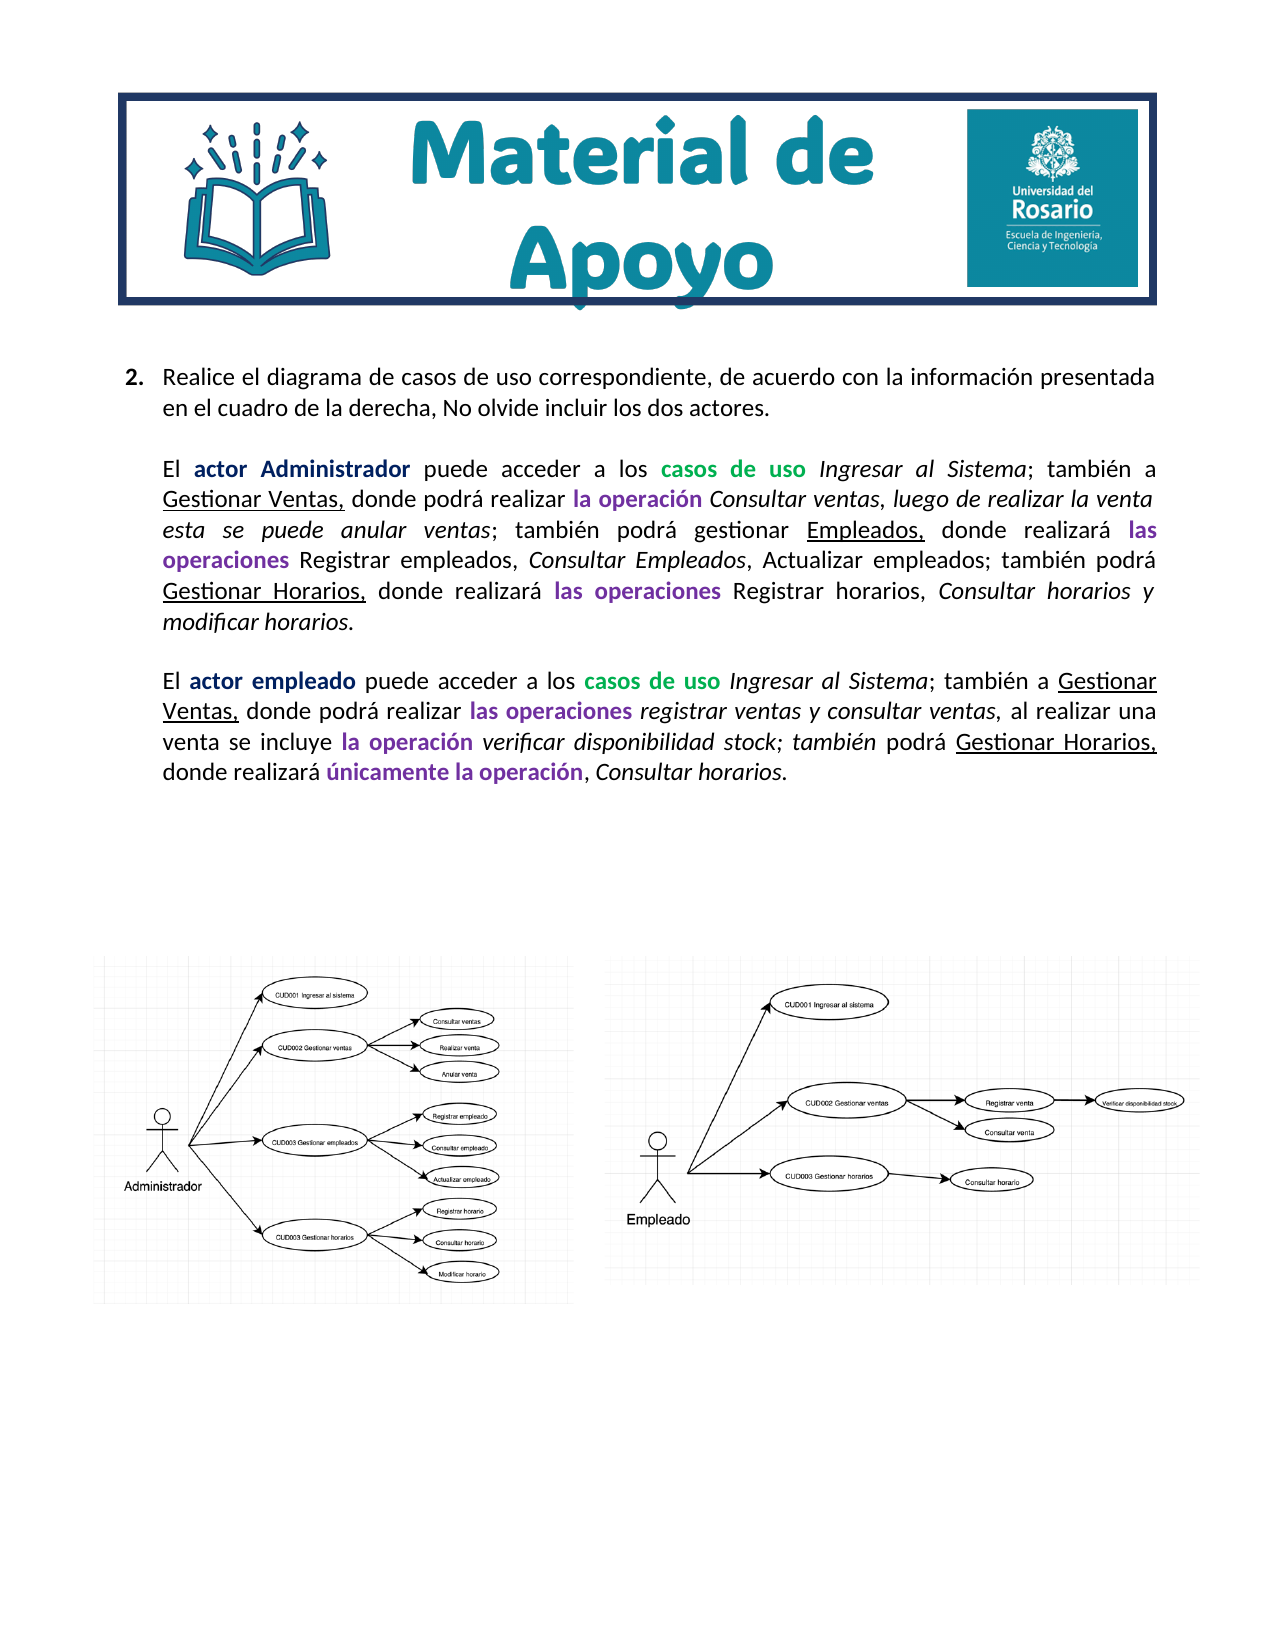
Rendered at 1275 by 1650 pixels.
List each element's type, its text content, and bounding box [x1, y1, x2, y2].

list Realice el diagrama de casos de uso correspondiente, de acuerdo con la información presentada en el cuadro de la derecha, No olvide incluir los dos actores. [125, 362, 1157, 422]
picture [604, 956, 1200, 1285]
picture [93, 956, 574, 1304]
text El actor empleado puede acceder a los casos de uso Ingresar al Sistema; también a Gestionar Ventas, donde podrá realizar las operaciones registrar ventas y consultar ventas, al realizar una venta se incluye la operación verificar disponibilidad stock; también podrá Gestionar Horarios, donde realizará únicamente la operación, Consultar horarios. [162, 665, 1157, 787]
text El actor Administrador puede acceder a los casos de uso Ingresar al Sistema; también a Gestionar Ventas, donde podrá realizar la operación Consultar ventas, luego de realizar la venta esta se puede anular ventas; también podrá gestionar Empleados, donde realizará las operaciones Registrar empleados, Consultar Empleados, Actualizar empleados; también podrá Gestionar Horarios, donde realizará las operaciones Registrar horarios, Consultar horarios y modificar horarios. [162, 453, 1157, 636]
picture [118, 73, 1157, 362]
